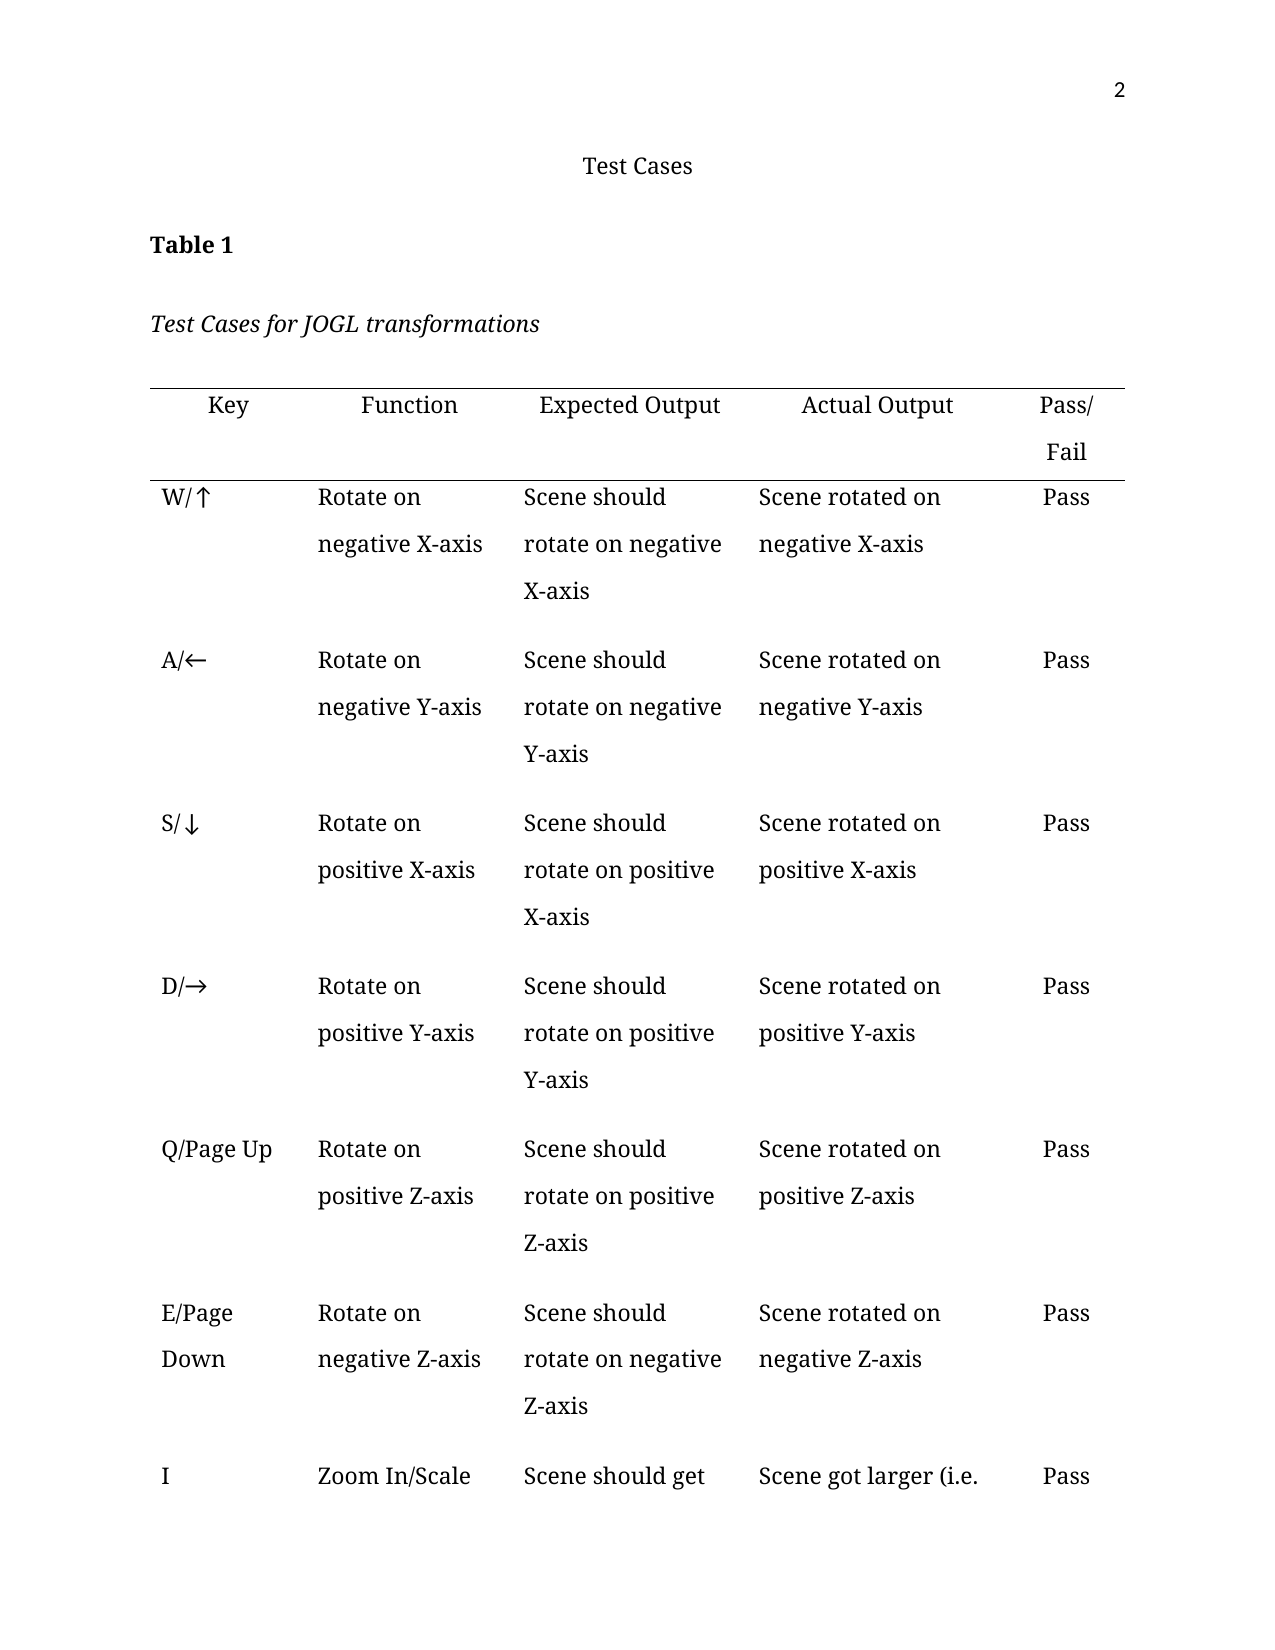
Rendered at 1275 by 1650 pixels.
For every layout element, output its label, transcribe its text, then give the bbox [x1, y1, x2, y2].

table_cell Pass [1008, 644, 1125, 807]
table_cell D/→ [150, 970, 306, 1133]
table_cell Scene rotated on positive X-axis [748, 807, 1008, 970]
table_header Function [306, 389, 512, 480]
table_cell Pass [1008, 1460, 1125, 1491]
table_cell Scene rotated on negative X-axis [748, 481, 1008, 644]
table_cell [748, 1460, 1008, 1491]
table_cell Rotate on negative X-axis [306, 481, 512, 644]
table_cell Pass [1008, 1296, 1125, 1459]
text Test Cases for JOGL transformations [150, 308, 1125, 339]
table_cell Scene should rotate on positive Z-axis [513, 1133, 747, 1296]
table_header Key [150, 389, 306, 480]
table_cell Rotate on positive Y-axis [306, 970, 512, 1133]
table_cell S/↓ [150, 807, 306, 970]
table_cell E/Page Down [150, 1296, 306, 1459]
table_cell A/← [150, 644, 306, 807]
text Test Cases [150, 150, 1125, 181]
table_cell Scene should rotate on positive X-axis [513, 807, 747, 970]
table_cell Q/Page Up [150, 1133, 306, 1296]
table_cell W/↑ [150, 481, 306, 644]
table_cell Zoom In/Scale up [306, 1460, 512, 1491]
table_cell Rotate on positive Z-axis [306, 1133, 512, 1296]
table_cell Scene should rotate on negative Z-axis [513, 1296, 747, 1459]
table_header Expected Output [513, 389, 747, 480]
table_cell Scene rotated on positive Y-axis [748, 970, 1008, 1133]
table_cell Scene should rotate on positive Y-axis [513, 970, 747, 1133]
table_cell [513, 1460, 747, 1491]
table_cell Rotate on negative Y-axis [306, 644, 512, 807]
table_cell Pass [1008, 970, 1125, 1133]
table_cell Rotate on negative Z-axis [306, 1296, 512, 1459]
table_header Pass/Fail [1008, 389, 1125, 480]
table_cell Rotate on positive X-axis [306, 807, 512, 970]
table_cell I [150, 1460, 306, 1491]
table_cell Pass [1008, 481, 1125, 644]
text Table 1 [150, 229, 1125, 260]
table_cell Pass [1008, 807, 1125, 970]
table_cell Scene rotated on negative Y-axis [748, 644, 1008, 807]
table_cell Scene should rotate on negative Y-axis [513, 644, 747, 807]
table_cell Pass [1008, 1133, 1125, 1296]
table_header Actual Output [748, 389, 1008, 480]
table_cell Scene rotated on positive Z-axis [748, 1133, 1008, 1296]
table_cell Scene rotated on negative Z-axis [748, 1296, 1008, 1459]
table_cell Scene should rotate on negative X-axis [513, 481, 747, 644]
